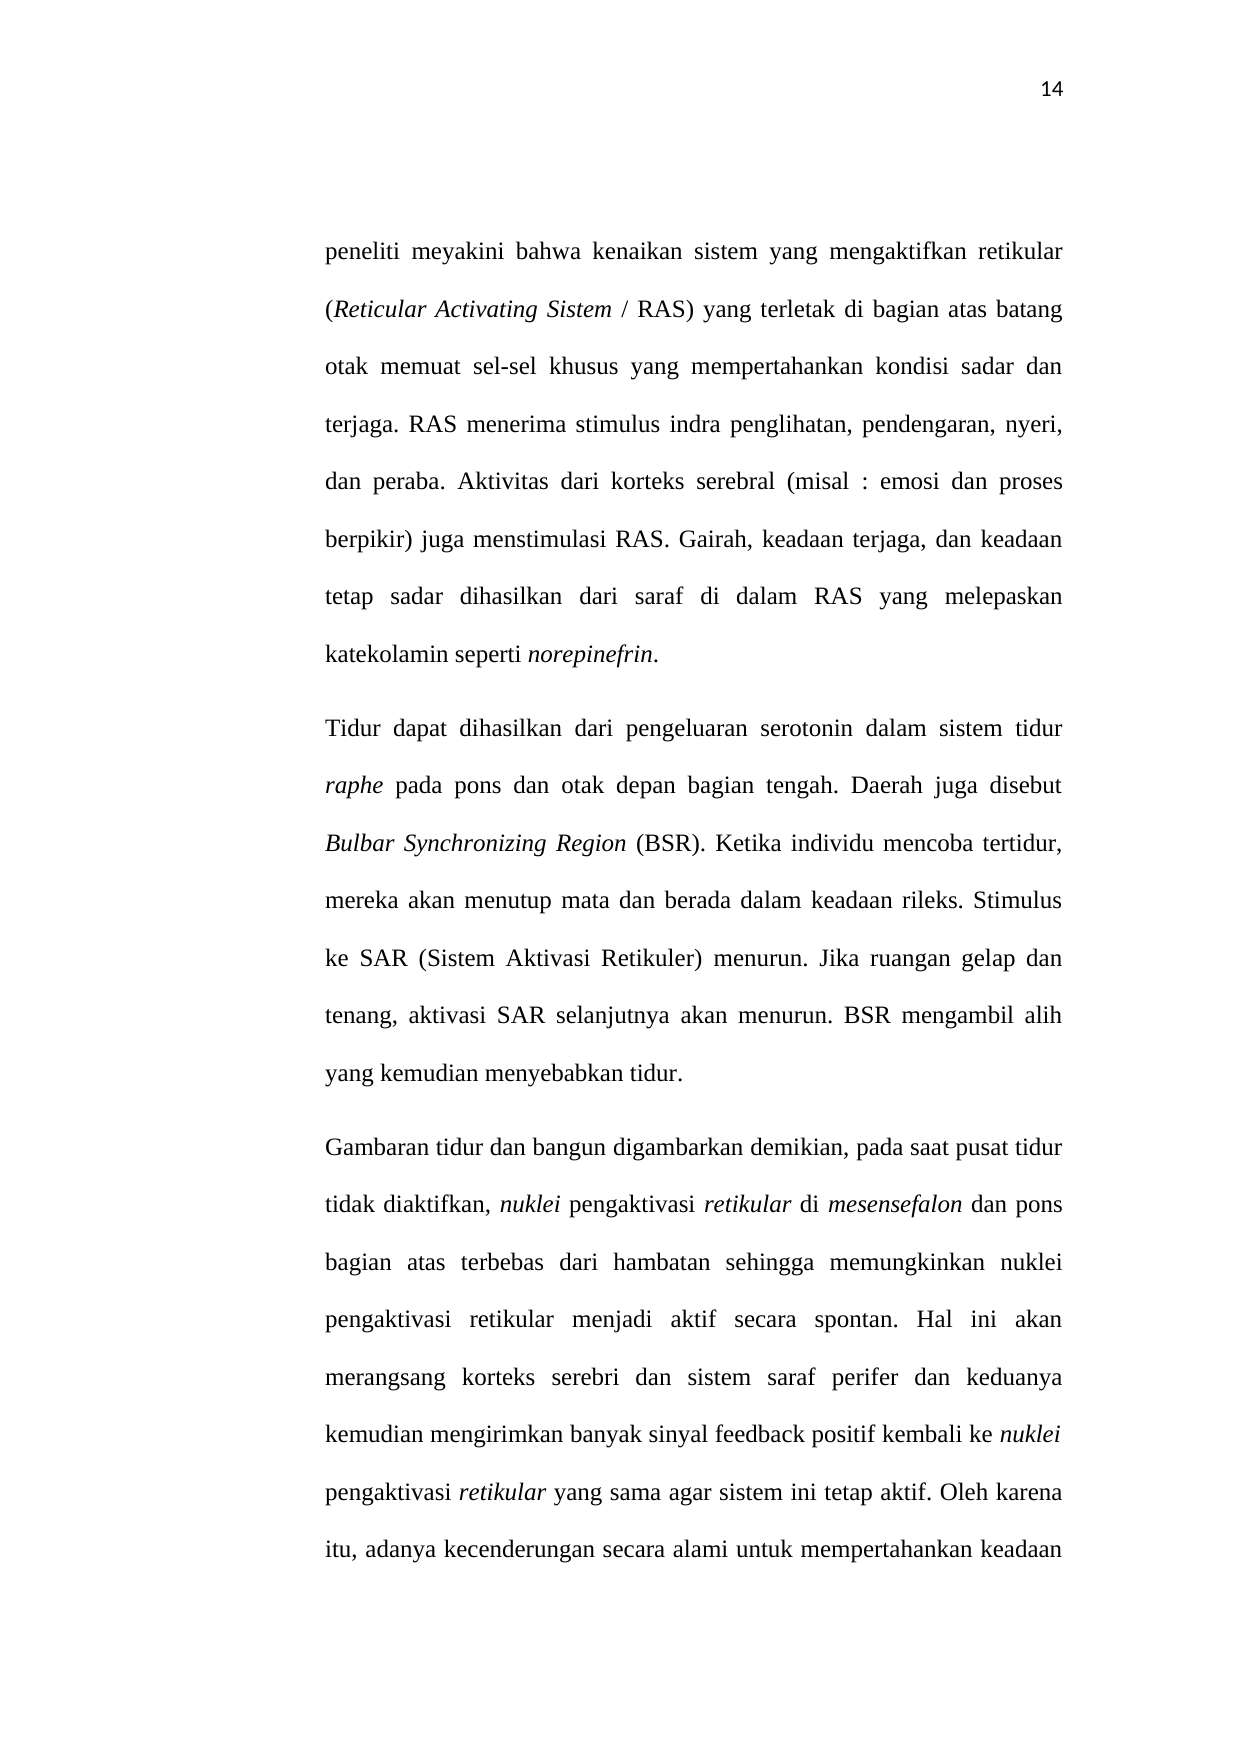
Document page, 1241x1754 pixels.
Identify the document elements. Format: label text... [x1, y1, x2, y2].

text peneliti meyakini bahwa kenaikan sistem yang mengaktifkan retikular (Reticular Activating Sistem / RAS) yang terletak di bagian atas batang otak memuat sel-sel khusus yang mempertahankan kondisi sadar dan terjaga. RAS menerima stimulus indra penglihatan, pendengaran, nyeri, dan peraba. Aktivitas dari korteks serebral (misal : emosi dan proses berpikir) juga menstimulasi RAS. Gairah, keadaan terjaga, dan keadaan tetap sadar dihasilkan dari saraf di dalam RAS yang melepaskan katekolamin seperti norepinefrin. [325, 236, 1063, 667]
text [325, 1132, 1063, 1563]
text Tidur dapat dihasilkan dari pengeluaran serotonin dalam sistem tidur raphe pada pons dan otak depan bagian tengah. Daerah juga disebut Bulbar Synchronizing Region (BSR). Ketika individu mencoba tertidur, mereka akan menutup mata dan berada dalam keadaan rileks. Stimulus ke SAR (Sistem Aktivasi Retikuler) menurun. Jika ruangan gelap dan tenang, aktivasi SAR selanjutnya akan menurun. BSR mengambil alih yang kemudian menyebabkan tidur. [325, 713, 1063, 1087]
